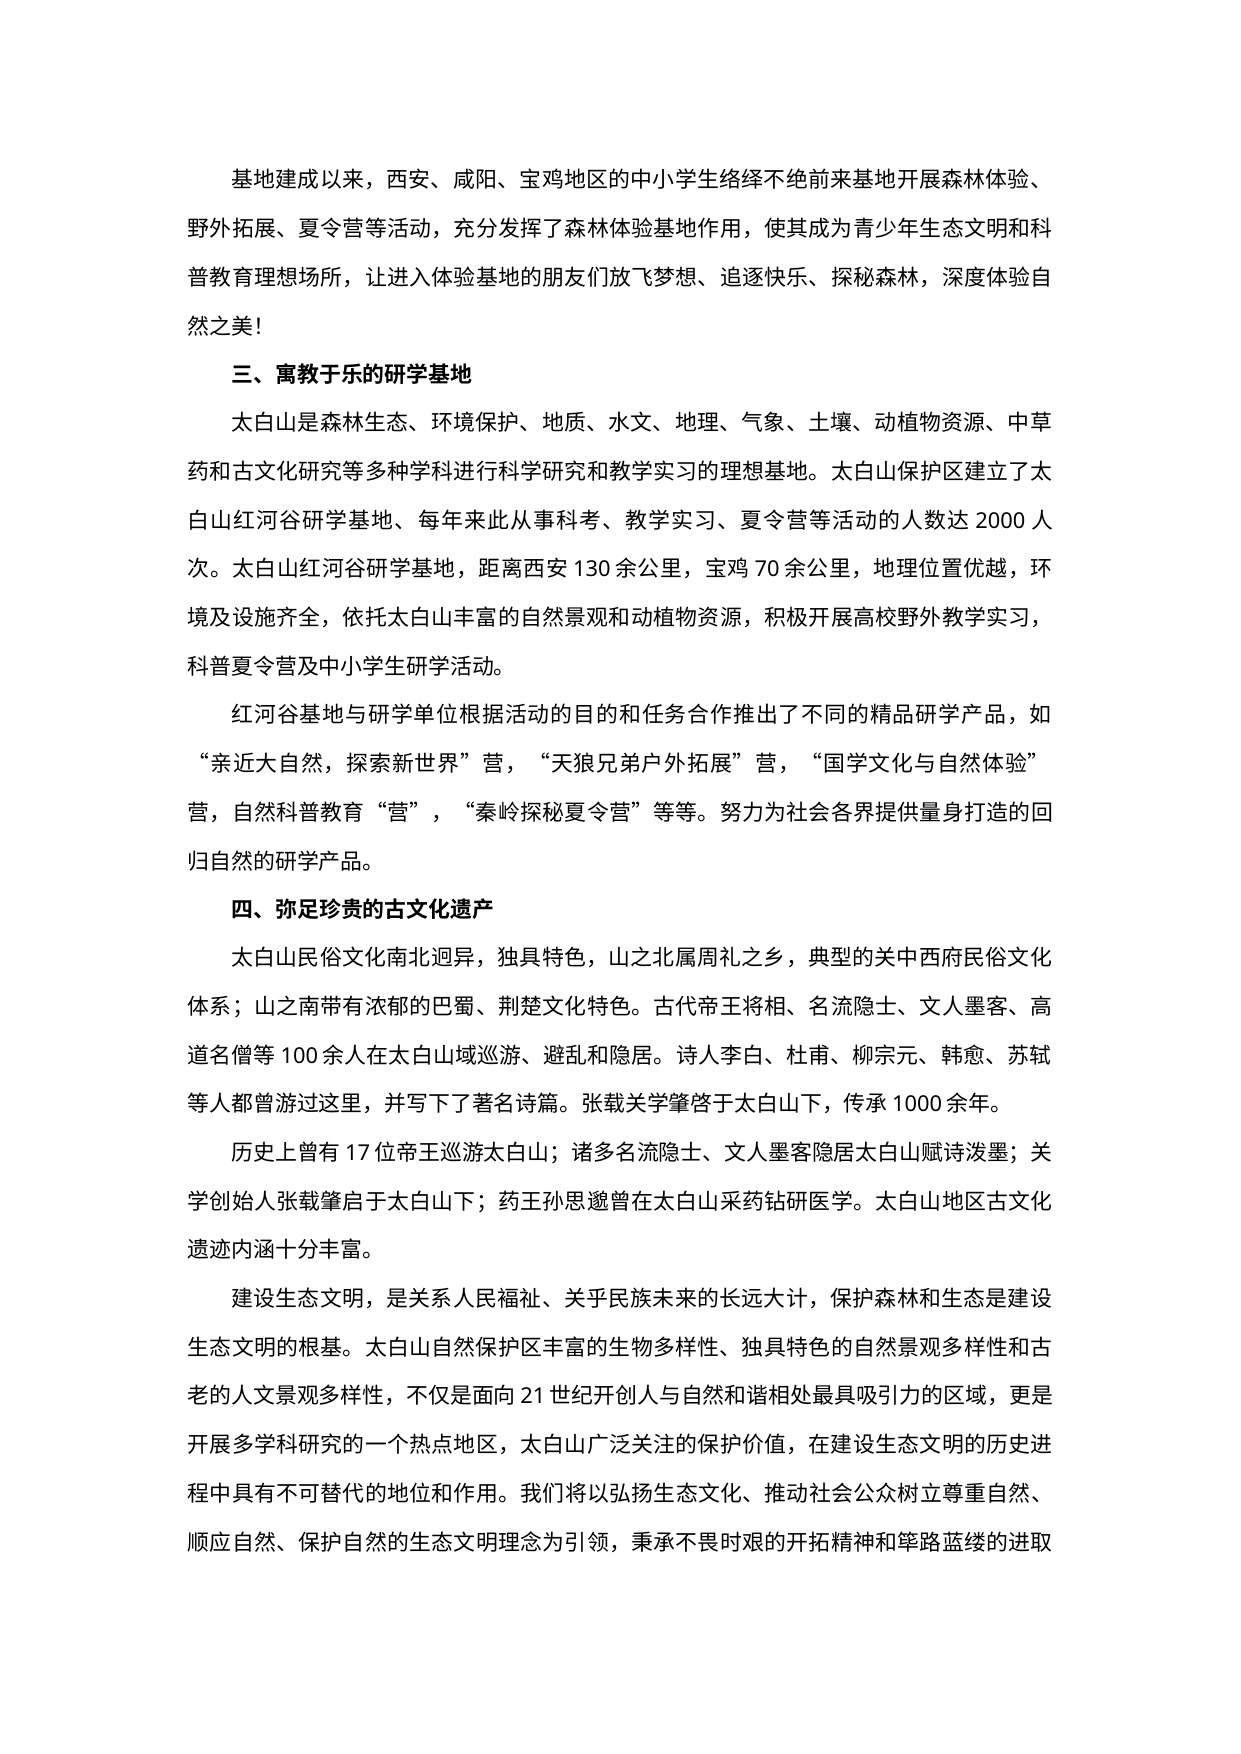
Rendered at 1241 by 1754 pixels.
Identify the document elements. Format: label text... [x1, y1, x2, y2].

text 红河谷基地与研学单位根据活动的目的和任务合作推出了不同的精品研学产品，如“亲近大自然，探索新世界”营，“天狼兄弟户外拓展”营，“国学文化与自然体验”营，自然科普教育“营”，“秦岭探秘夏令营”等等。努力为社会各界提供量身打造的回归自然的研学产品。 [187, 697, 1053, 876]
text 基地建成以来，西安、咸阳、宝鸡地区的中小学生络绎不绝前来基地开展森林体验、野外拓展、夏令营等活动，充分发挥了森林体验基地作用，使其成为青少年生态文明和科普教育理想场所，让进入体验基地的朋友们放飞梦想、追逐快乐、探秘森林，深度体验自然之美！ [187, 162, 1053, 341]
text 三、寓教于乐的研学基地 [187, 357, 1053, 389]
text 历史上曾有17位帝王巡游太白山；诸多名流隐士、文人墨客隐居太白山赋诗泼墨；关学创始人张载肇启于太白山下；药王孙思邈曾在太白山采药钻研医学。太白山地区古文化遗迹内涵十分丰富。 [187, 1134, 1053, 1264]
text 太白山是森林生态、环境保护、地质、水文、地理、气象、土壤、动植物资源、中草药和古文化研究等多种学科进行科学研究和教学实习的理想基地。太白山保护区建立了太白山红河谷研学基地、每年来此从事科考、教学实习、夏令营等活动的人数达2000人次。太白山红河谷研学基地，距离西安130余公里，宝鸡70余公里，地理位置优越，环境及设施齐全，依托太白山丰富的自然景观和动植物资源，积极开展高校野外教学实习，科普夏令营及中小学生研学活动。 [187, 405, 1053, 681]
text 太白山民俗文化南北迥异，独具特色，山之北属周礼之乡，典型的关中西府民俗文化体系；山之南带有浓郁的巴蜀、荆楚文化特色。古代帝王将相、名流隐士、文人墨客、高道名僧等100余人在太白山域巡游、避乱和隐居。诗人李白、杜甫、柳宗元、韩愈、苏轼等人都曾游过这里，并写下了著名诗篇。张载关学肇啓于太白山下，传承1000余年。 [187, 940, 1053, 1119]
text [187, 1280, 1053, 1557]
text 四、弥足珍贵的古文化遗产 [187, 892, 1053, 924]
